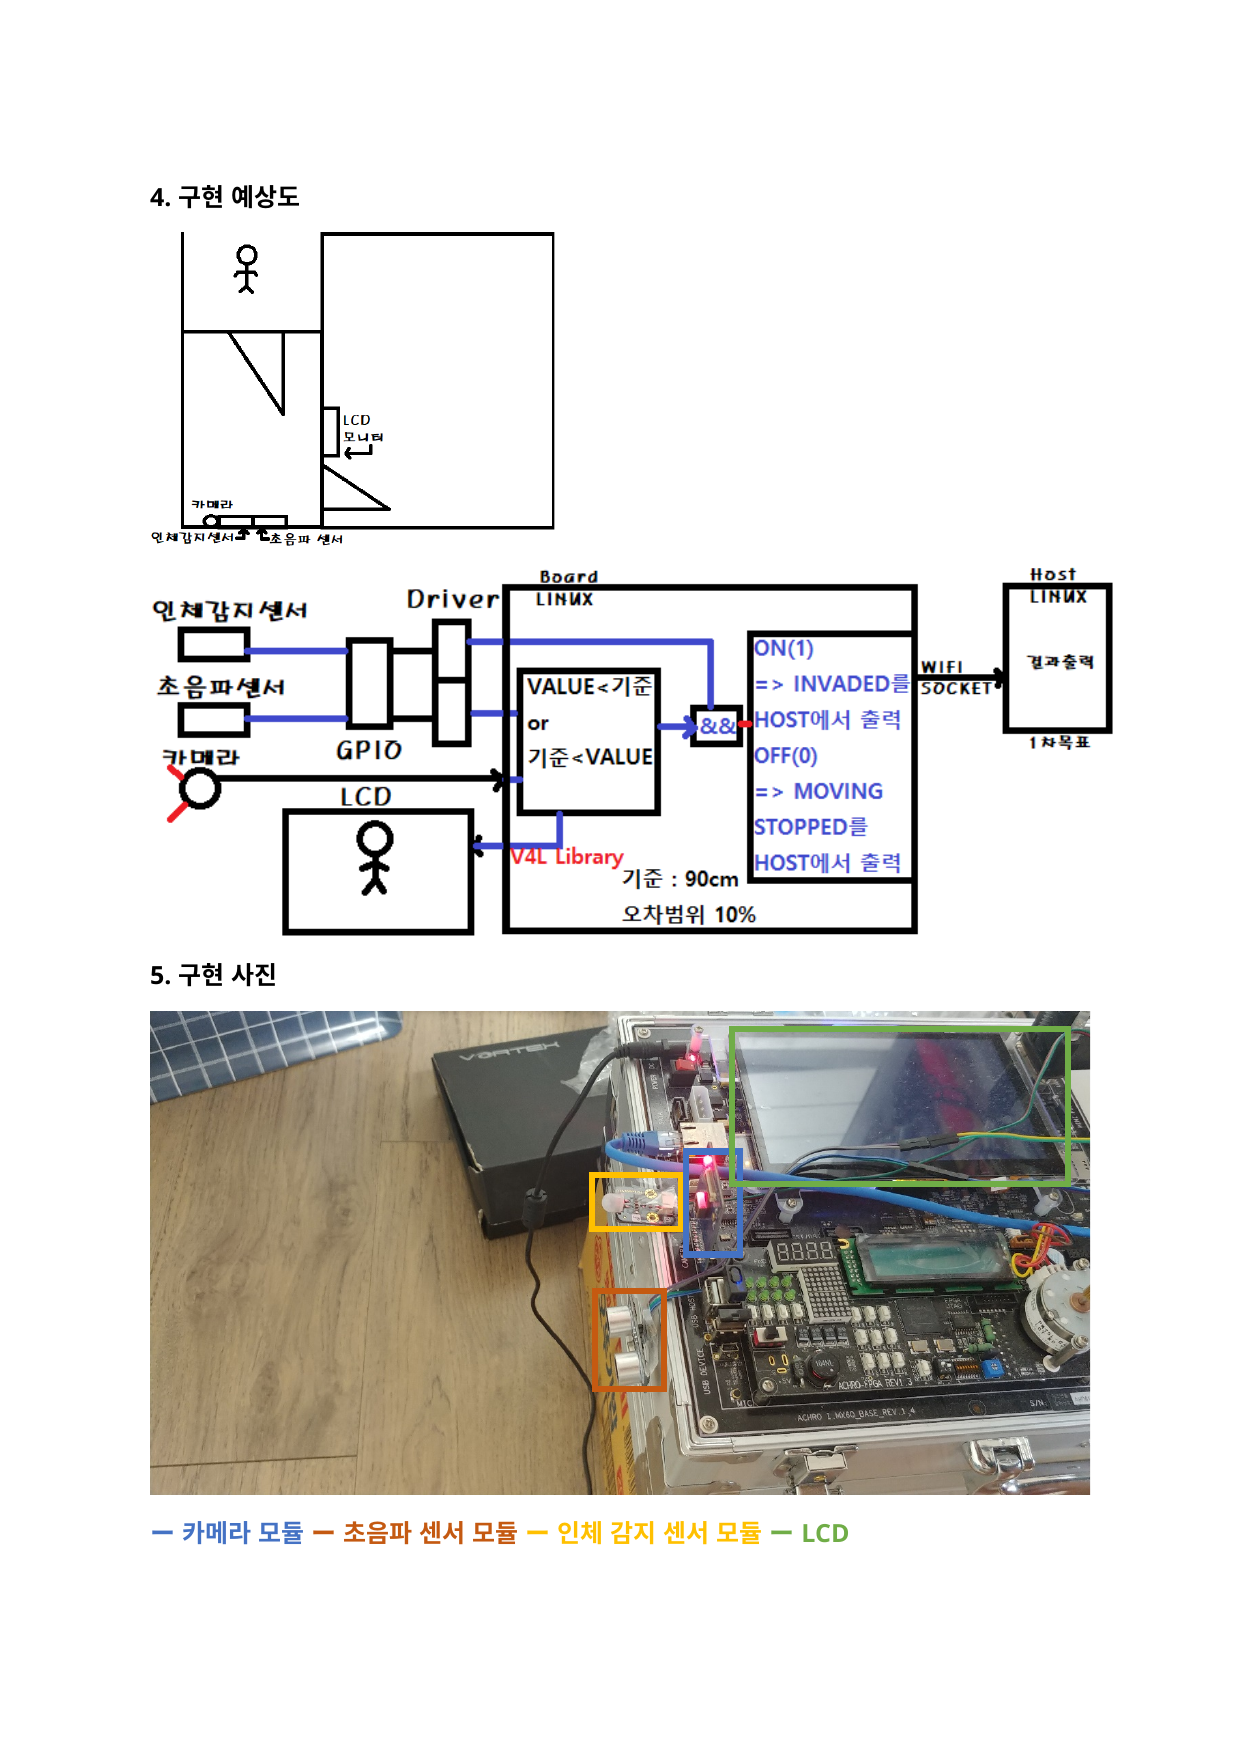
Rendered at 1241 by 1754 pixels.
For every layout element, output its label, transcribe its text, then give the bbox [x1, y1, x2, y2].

text ー 카메라 모듈 ー 초음파 센서 모듈 ー 인체 감지 센서 모듈 ー LCD [150, 1513, 1090, 1550]
text 5. 구현 사진 [150, 955, 1090, 992]
text 4. 구현 예상도 [150, 177, 1090, 213]
picture [150, 567, 1118, 937]
picture [150, 1011, 1091, 1495]
picture [150, 232, 555, 549]
